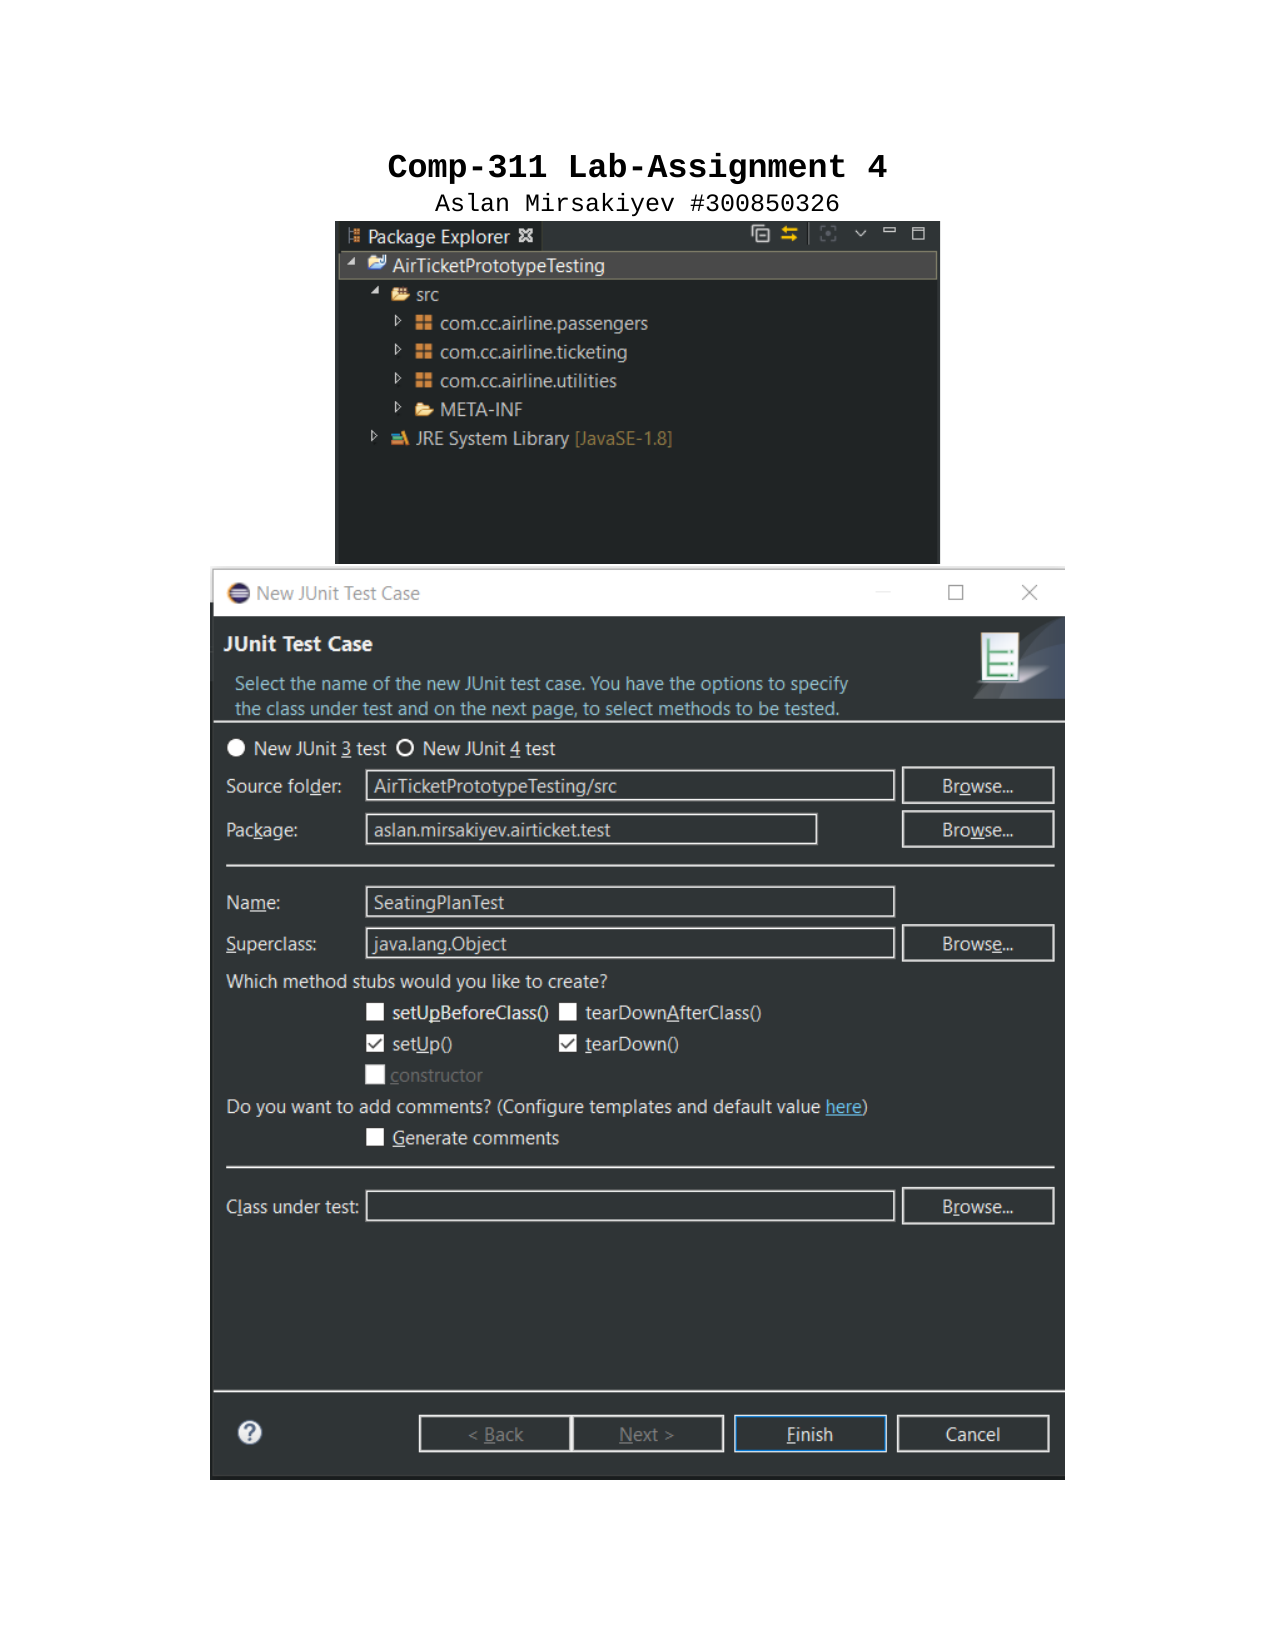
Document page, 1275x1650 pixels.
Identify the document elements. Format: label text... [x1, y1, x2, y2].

picture [335, 221, 940, 564]
text Comp-311 Lab-Assignment 4 [150, 150, 1125, 188]
text Aslan Mirsakiyev #300850326 [150, 191, 1125, 219]
picture [210, 566, 1065, 1480]
